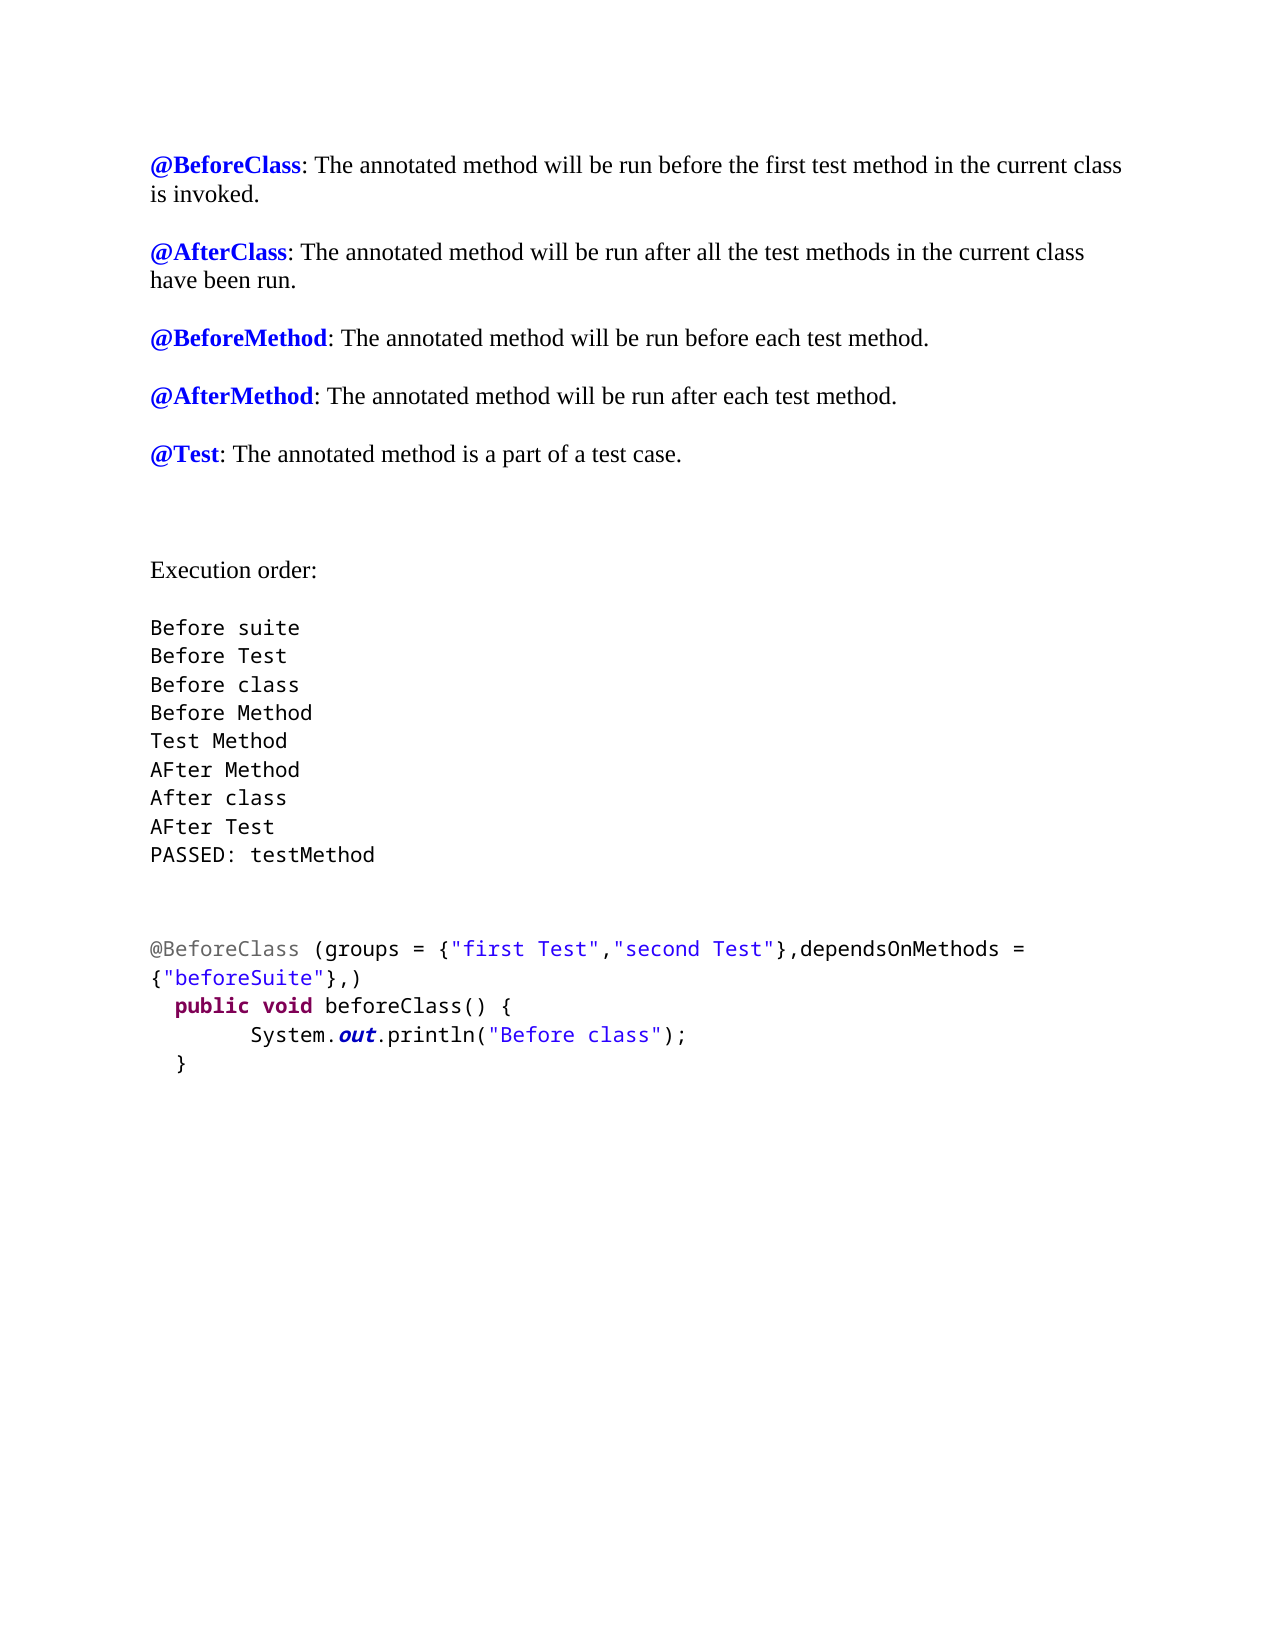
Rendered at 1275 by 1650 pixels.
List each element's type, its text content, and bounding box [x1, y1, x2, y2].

text Before class [150, 670, 1125, 698]
text Before Test [150, 641, 1125, 670]
text } [150, 1048, 1125, 1077]
text Before suite [150, 613, 1125, 641]
text Execution order: [150, 555, 1125, 584]
text @Test: The annotated method is a part of a test case. [150, 439, 1125, 468]
text Before Method [150, 698, 1125, 727]
text After class [150, 783, 1125, 812]
text @AfterClass: The annotated method will be run after all the test methods in the current class have been run. [150, 237, 1125, 294]
text AFter Method [150, 755, 1125, 783]
text AFter Test [150, 812, 1125, 840]
text @BeforeMethod: The annotated method will be run before each test method. [150, 323, 1125, 352]
text @BeforeClass: The annotated method will be run before the first test method in the current class is invoked. [150, 150, 1125, 207]
text public void beforeClass() { [150, 991, 1125, 1020]
text @AfterMethod: The annotated method will be run after each test method. [150, 381, 1125, 410]
text System.out.println("Before class"); [150, 1020, 1125, 1048]
text PASSED: testMethod [150, 840, 1125, 869]
text Test Method [150, 727, 1125, 755]
text @BeforeClass (groups = {"first Test","second Test"},dependsOnMethods = {"beforeSuite"},) [150, 934, 1125, 991]
